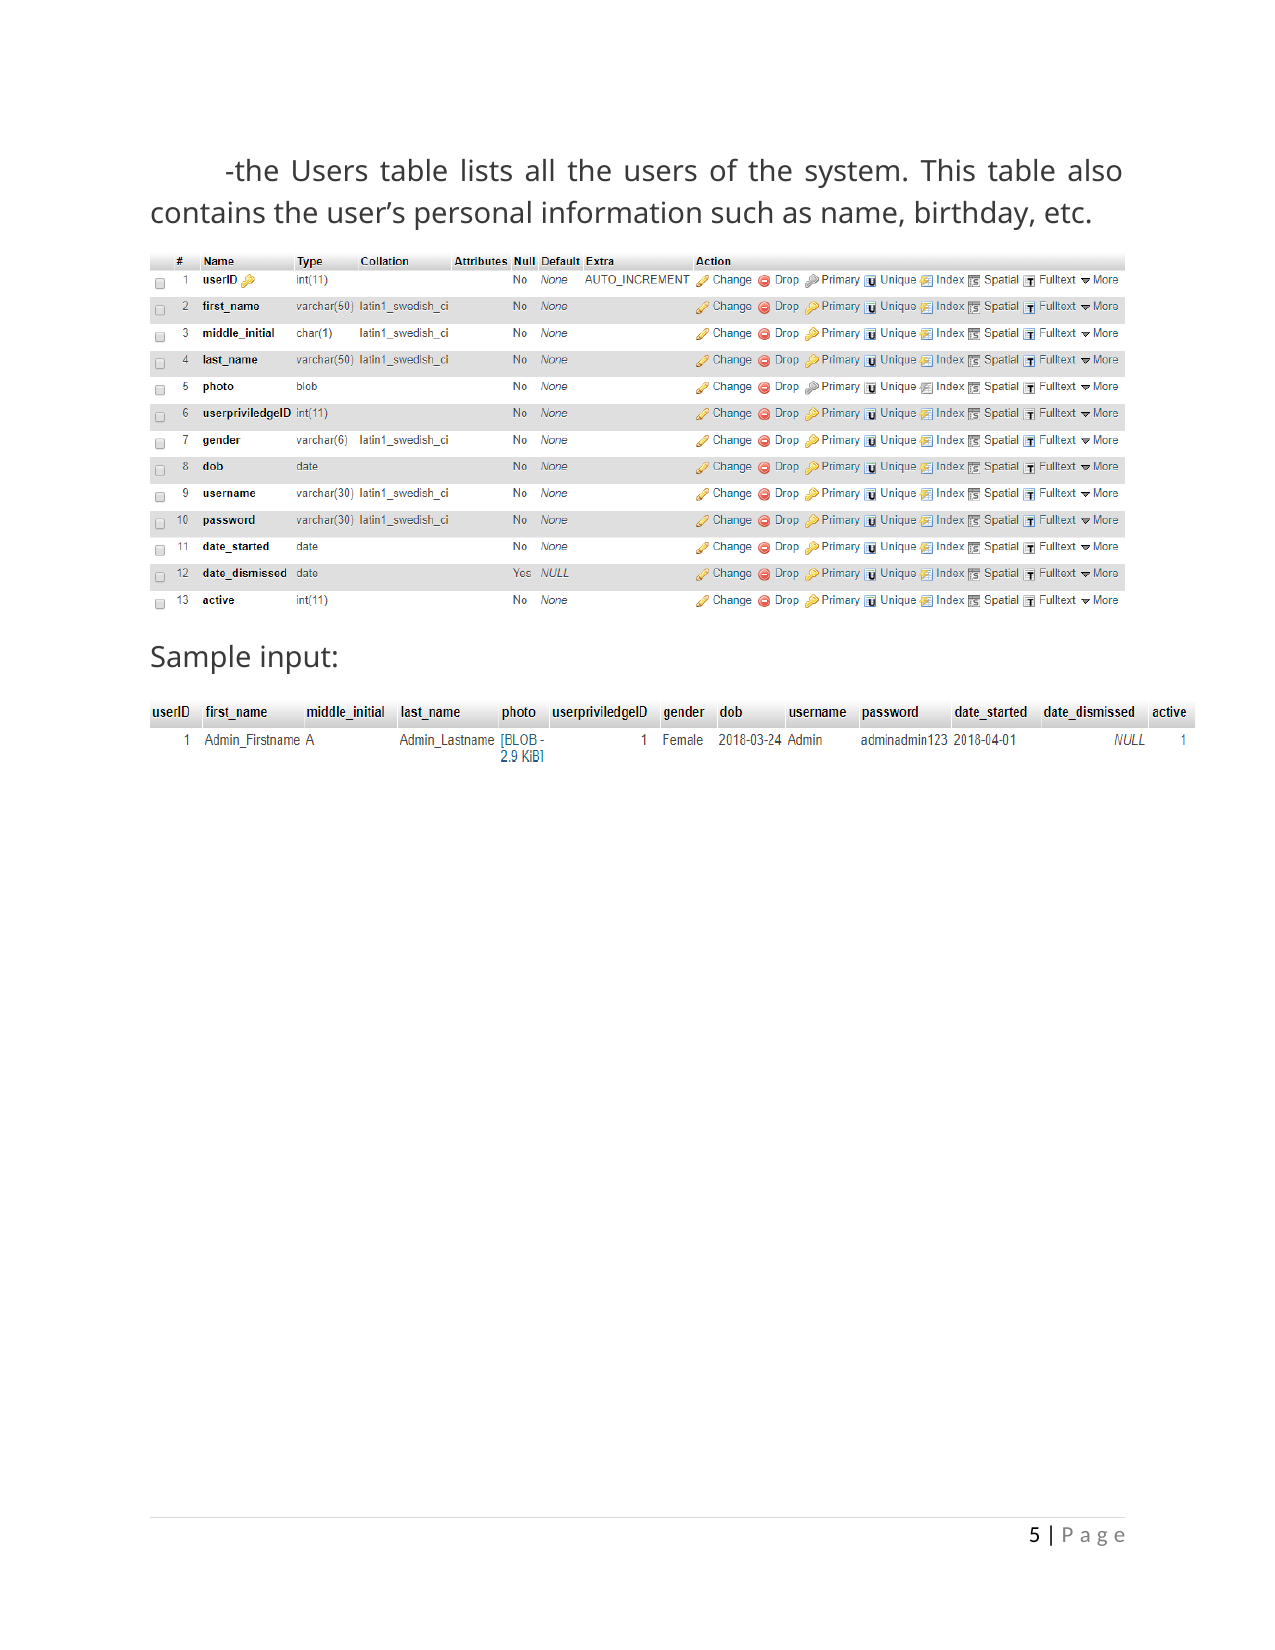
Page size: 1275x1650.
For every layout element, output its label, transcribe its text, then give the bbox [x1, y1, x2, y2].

picture [150, 252, 1125, 618]
text Sample input: [150, 636, 1125, 676]
picture [150, 695, 1196, 762]
text -the Users table lists all the users of the system. This table also contains the user’s personal information such as name, birthday, etc. [150, 150, 1125, 232]
